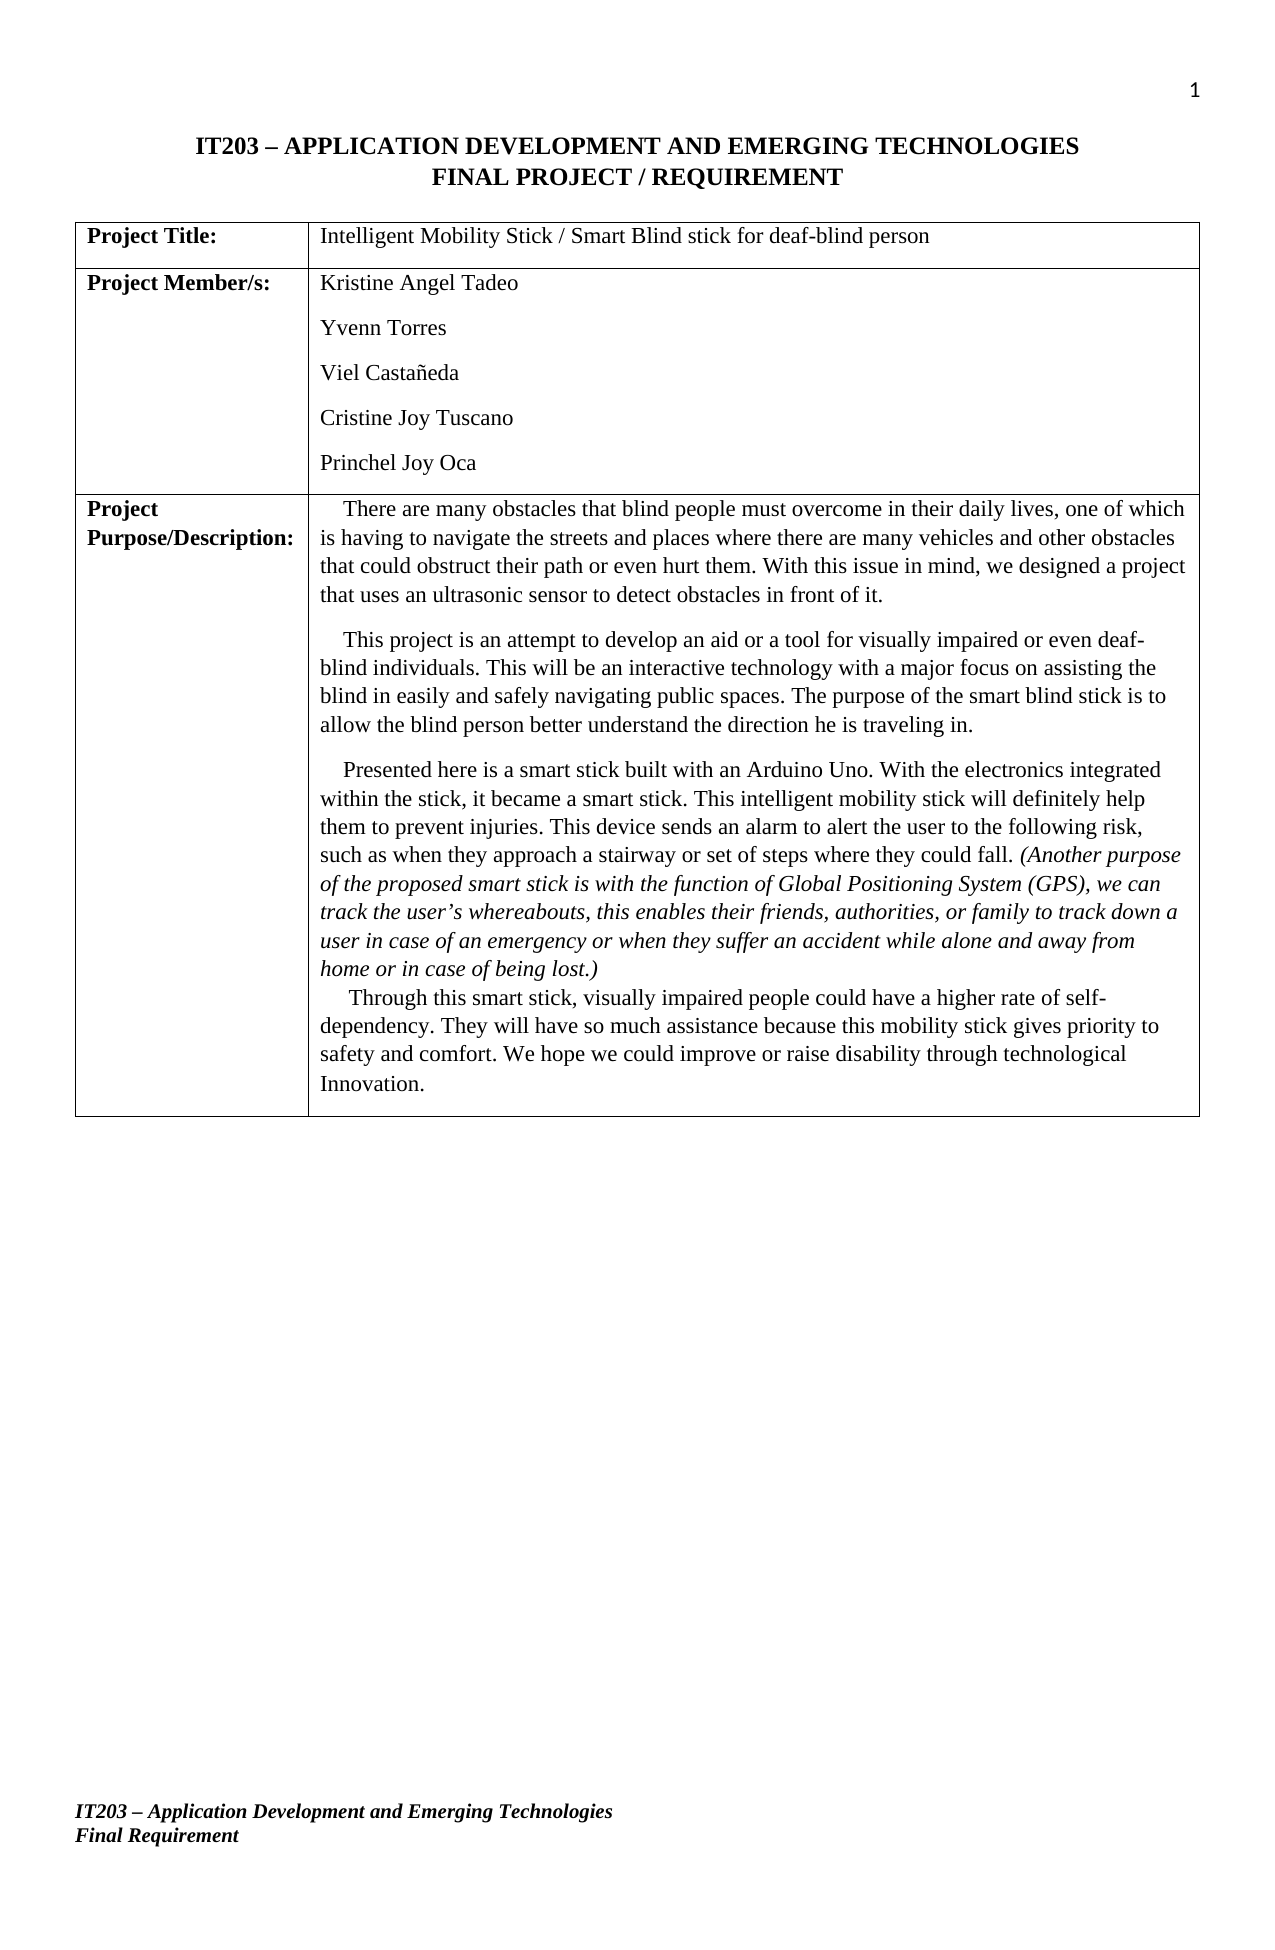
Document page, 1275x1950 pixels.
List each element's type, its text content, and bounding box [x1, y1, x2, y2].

table_cell Project Purpose/Description: [76, 495, 308, 1116]
table_cell There are many obstacles that blind people must overcome in their daily lives, one of which is having to navigate the streets and places where there are many vehicles and other obstacles that could obstruct their path or even hurt them. With this issue in mind, we designed a project that uses an ultrasonic sensor to detect obstacles in front of it. This project is an attempt to develop an aid or a tool for visually impaired or even deaf-blind individuals. This will be an interactive technology with a major focus on assisting the blind in easily and safely navigating public spaces. The purpose of the smart blind stick is to allow the blind person better understand the direction he is traveling in. Presented here is a smart stick built with an Arduino Uno. With the electronics integrated within the stick, it became a smart stick. This intelligent mobility stick will definitely help them to prevent injuries. This device sends an alarm to alert the user to the following risk, such as when they approach a stairway or set of steps where they could fall. (Another purpose of the proposed smart stick is with the function of Global Positioning System (GPS), we can track the user’s whereabouts, this enables their friends, authorities, or family to track down a user in case of an emergency or when they suffer an accident while alone and away from home or in case of being lost.) Through this smart stick, visually impaired people could have a higher rate of self-dependency. They will have so much assistance because this mobility stick gives priority to safety and comfort. We hope we could improve or raise disability through technological Innovation. [309, 495, 1199, 1116]
text IT203 – APPLICATION DEVELOPMENT AND EMERGING TECHNOLOGIES [75, 131, 1200, 160]
table_header Intelligent Mobility Stick / Smart Blind stick for deaf-blind person [309, 223, 1199, 268]
table_cell Project Member/s: [76, 269, 308, 494]
text FINAL PROJECT / REQUIREMENT [75, 162, 1200, 191]
table_header Project Title: [76, 223, 308, 268]
table_cell Kristine Angel Tadeo Yvenn Torres Viel Castañeda Cristine Joy Tuscano Princhel Joy Oca [309, 269, 1199, 494]
